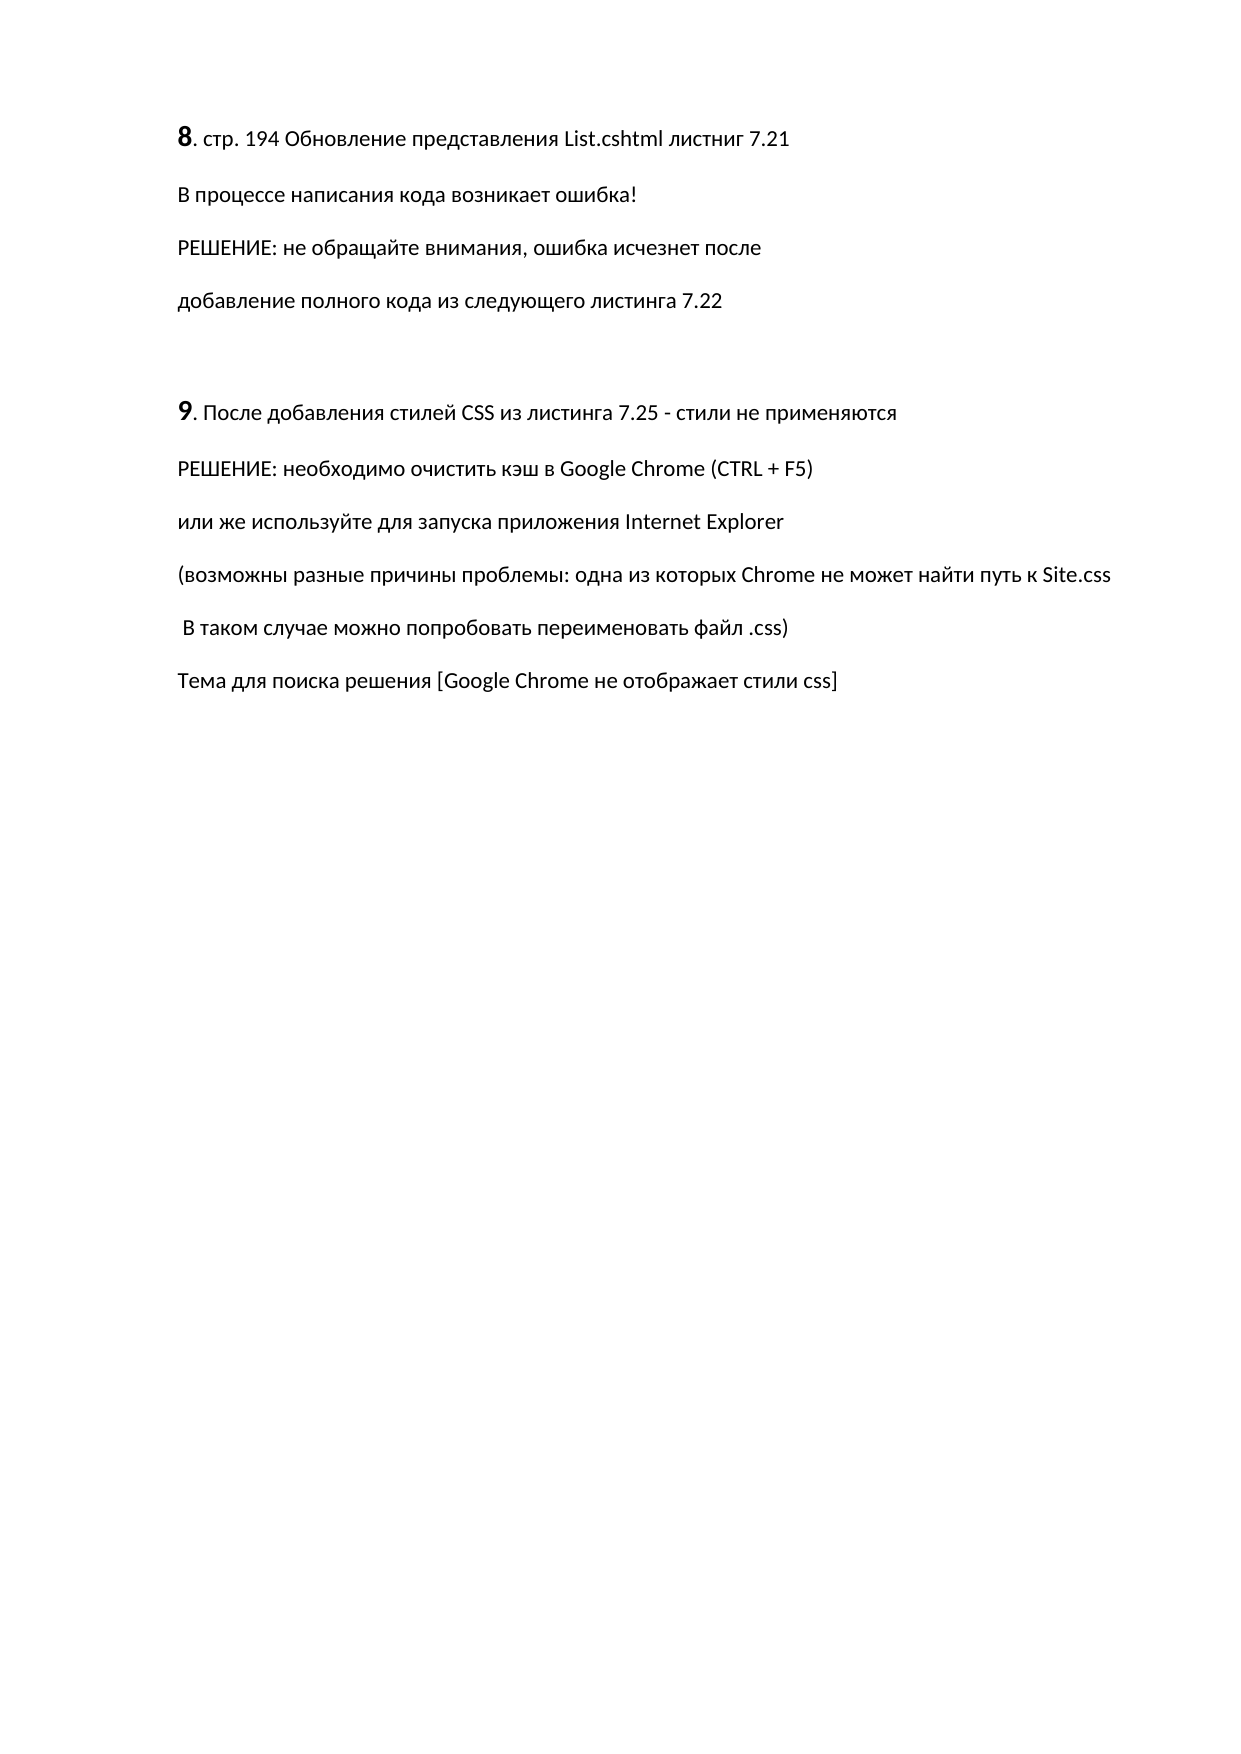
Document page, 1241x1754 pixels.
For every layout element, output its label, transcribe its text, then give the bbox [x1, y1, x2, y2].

text или же используйте для запуска приложения Internet Explorer [177, 507, 1152, 535]
text 9. После добавления стилей CSS из листинга 7.25 - стили не применяются [177, 392, 1152, 428]
text 8. стр. 194 Обновление представления List.cshtml листниг 7.21 [177, 118, 1152, 154]
text РЕШЕНИЕ: необходимо очистить кэш в Google Chrome (CTRL + F5) [177, 454, 1152, 482]
text РЕШЕНИЕ: не обращайте внимания, ошибка исчезнет после [177, 233, 1152, 261]
text добавление полного кода из следующего листинга 7.22 [177, 286, 1152, 314]
text (возможны разные причины проблемы: одна из которых Chrome не может найти путь к Site.css [177, 560, 1152, 588]
text В таком случае можно попробовать переименовать файл .css) [177, 613, 1152, 641]
text В процессе написания кода возникает ошибка! [177, 180, 1152, 208]
text Тема для поиска решения [Google Chrome не отображает стили css] [177, 666, 1152, 694]
